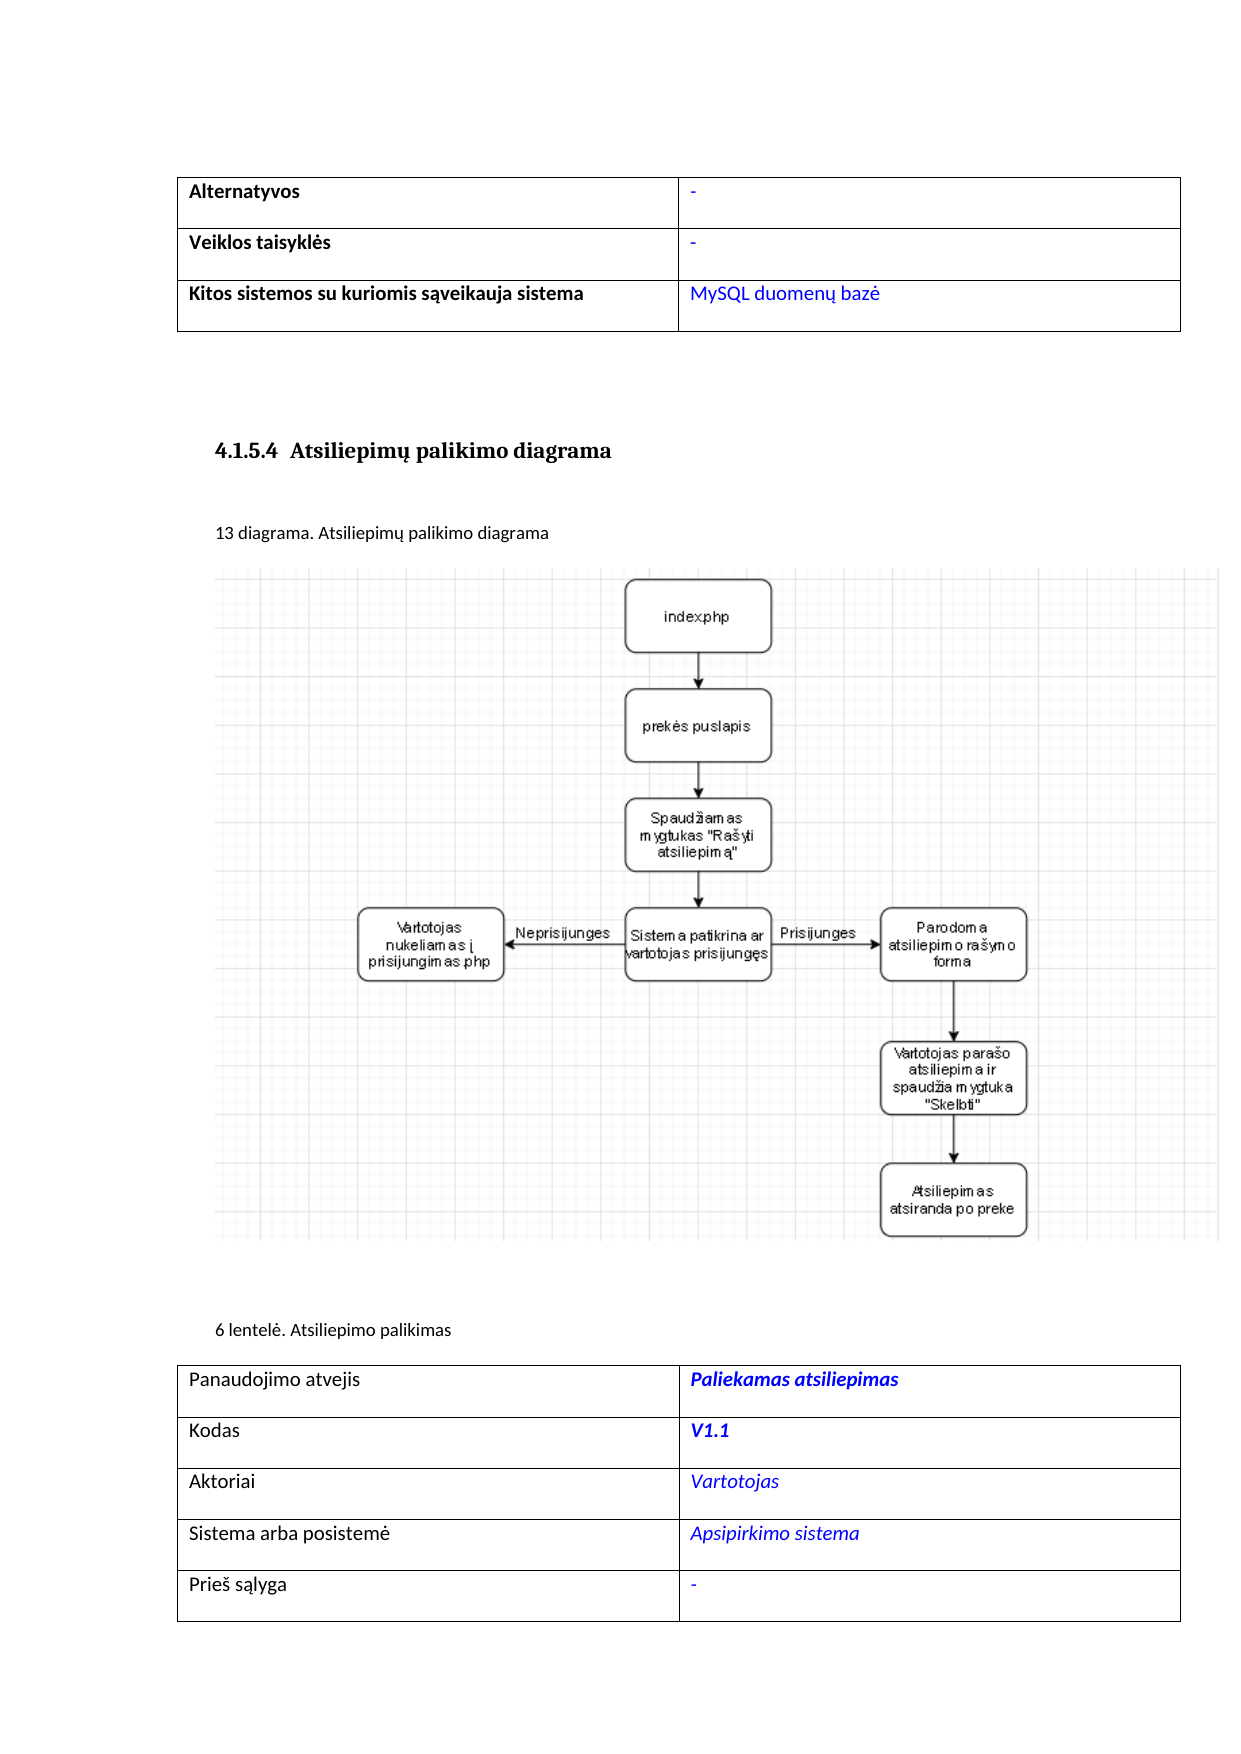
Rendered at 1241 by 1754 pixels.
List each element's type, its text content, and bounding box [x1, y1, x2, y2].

table_cell Kitos sistemos su kuriomis sąveikauja sistema [178, 281, 678, 331]
table_cell - [679, 178, 1180, 228]
table_cell - [680, 1571, 1180, 1621]
table_cell MySQL duomenų bazė [679, 281, 1180, 331]
subtitle Atsiliepimų palikimo diagrama [215, 438, 1181, 464]
table_header Paliekamas atsiliepimas [680, 1366, 1180, 1417]
table_cell Aktoriai [178, 1469, 679, 1519]
table_cell Sistema arba posistemė [178, 1520, 679, 1570]
table_cell Veiklos taisyklės [178, 229, 678, 279]
table_cell Prieš sąlyga [178, 1571, 679, 1621]
text 13 diagrama. Atsiliepimų palikimo diagrama [215, 521, 1181, 544]
table_cell - [679, 229, 1180, 279]
table_header Panaudojimo atvejis [178, 1366, 679, 1417]
text 6 lentelė. Atsiliepimo palikimas [215, 1318, 1181, 1341]
table_cell Kodas [178, 1418, 679, 1468]
table_cell Apsipirkimo sistema [680, 1520, 1180, 1570]
table_cell Vartotojas [680, 1469, 1180, 1519]
picture [214, 568, 1219, 1241]
table_cell Alternatyvos [178, 178, 678, 228]
table_cell V1.1 [680, 1418, 1180, 1468]
